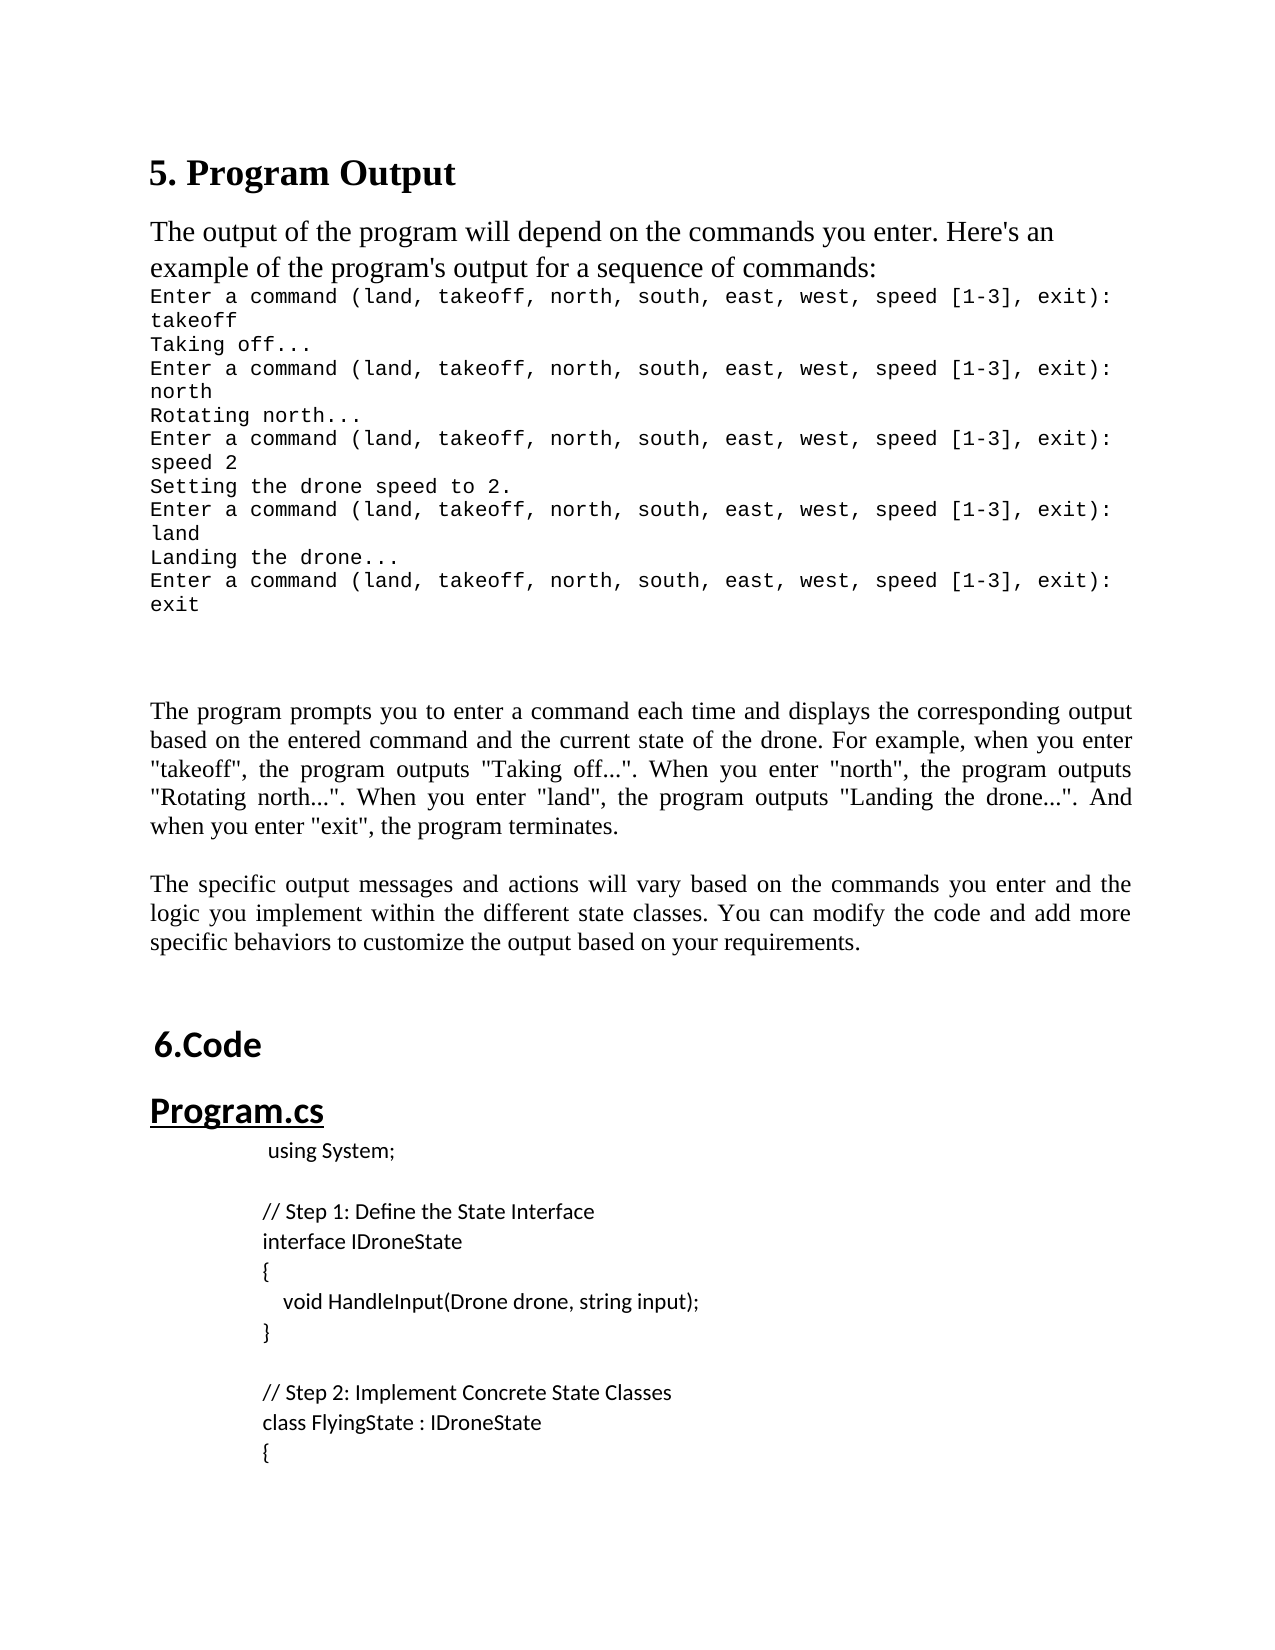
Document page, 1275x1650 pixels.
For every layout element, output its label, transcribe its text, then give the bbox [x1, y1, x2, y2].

text exit [150, 594, 1133, 618]
text Landing the drone... [150, 547, 1133, 570]
text Enter a command (land, takeoff, north, south, east, west, speed [1-3], exit): [150, 428, 1133, 452]
text takeoff [150, 310, 1133, 334]
text north [150, 381, 1133, 405]
text Enter a command (land, takeoff, north, south, east, west, speed [1-3], exit): [150, 357, 1133, 381]
text The program prompts you to enter a command each time and displays the corresponding output based on the entered command and the current state of the drone. For example, when you enter "takeoff", the program outputs "Taking off...". When you enter "north", the program outputs "Rotating north...". When you enter "land", the program outputs "Landing the drone...". And when you enter "exit", the program terminates. [150, 696, 1133, 840]
text // Step 2: Implement Concrete State Classes [262, 1378, 1133, 1406]
text { [262, 1257, 1133, 1285]
text Enter a command (land, takeoff, north, south, east, west, speed [1-3], exit): [150, 287, 1133, 310]
text Rotating north... [150, 405, 1133, 428]
text Program.cs [150, 1087, 1133, 1133]
text using System; [262, 1136, 1133, 1164]
text void HandleInput(Drone drone, string input); [262, 1287, 1133, 1316]
text speed 2 [150, 452, 1133, 476]
text The output of the program will depend on the commands you enter. Here's an example of the program's output for a sequence of commands: [150, 214, 1133, 284]
text Setting the drone speed to 2. [150, 476, 1133, 499]
text Enter a command (land, takeoff, north, south, east, west, speed [1-3], exit): [150, 499, 1133, 523]
text Enter a command (land, takeoff, north, south, east, west, speed [1-3], exit): [150, 570, 1133, 594]
text The specific output messages and actions will vary based on the commands you enter and the logic you implement within the different state classes. You can modify the code and add more specific behaviors to customize the output based on your requirements. [150, 869, 1133, 955]
text land [150, 523, 1133, 547]
text // Step 1: Define the State Interface [262, 1197, 1133, 1225]
text { [262, 1438, 1133, 1467]
text class FlyingState : IDroneState [262, 1408, 1133, 1436]
subtitle 6.Code [148, 1021, 1125, 1067]
text interface IDroneState [262, 1227, 1133, 1255]
text Taking off... [150, 334, 1133, 357]
text } [262, 1318, 1133, 1346]
subtitle 5. Program Output [148, 151, 1125, 194]
